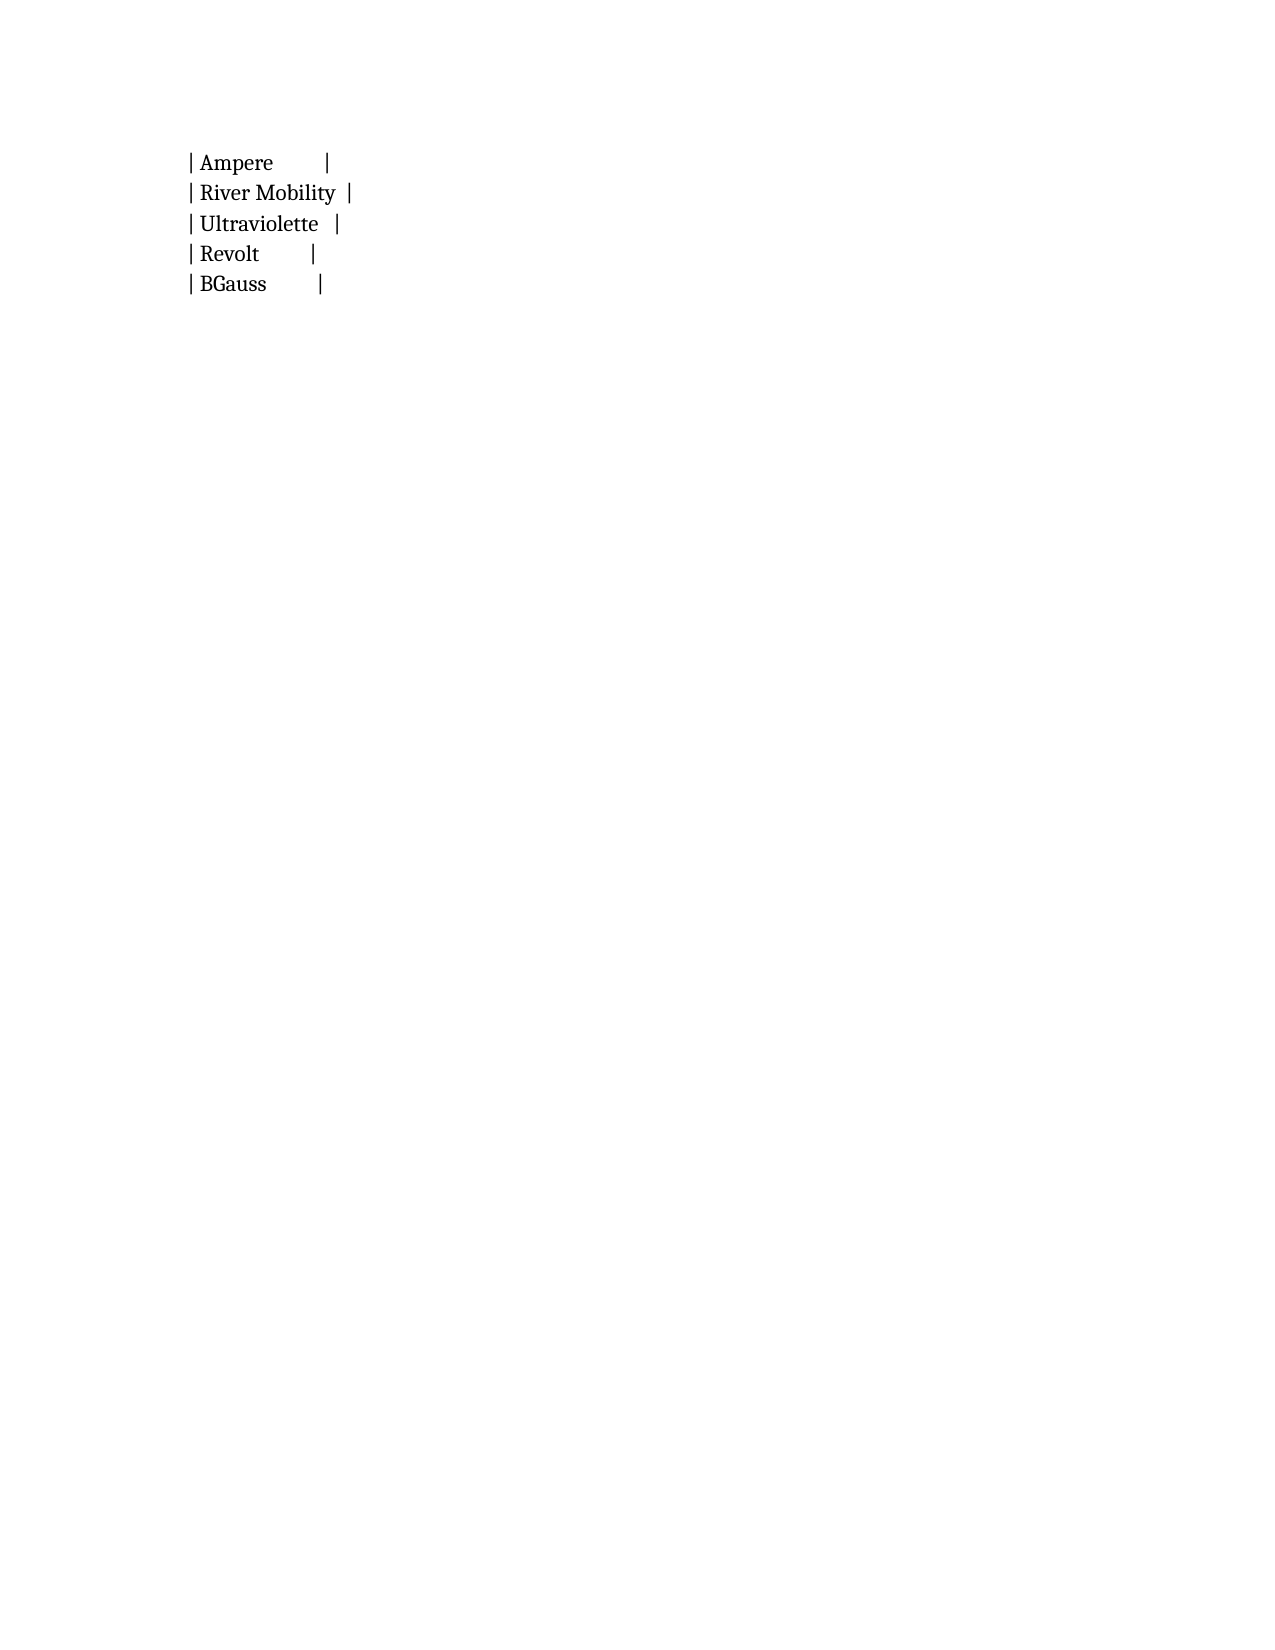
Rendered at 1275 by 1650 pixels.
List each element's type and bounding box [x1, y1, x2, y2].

text [187, 150, 1087, 327]
